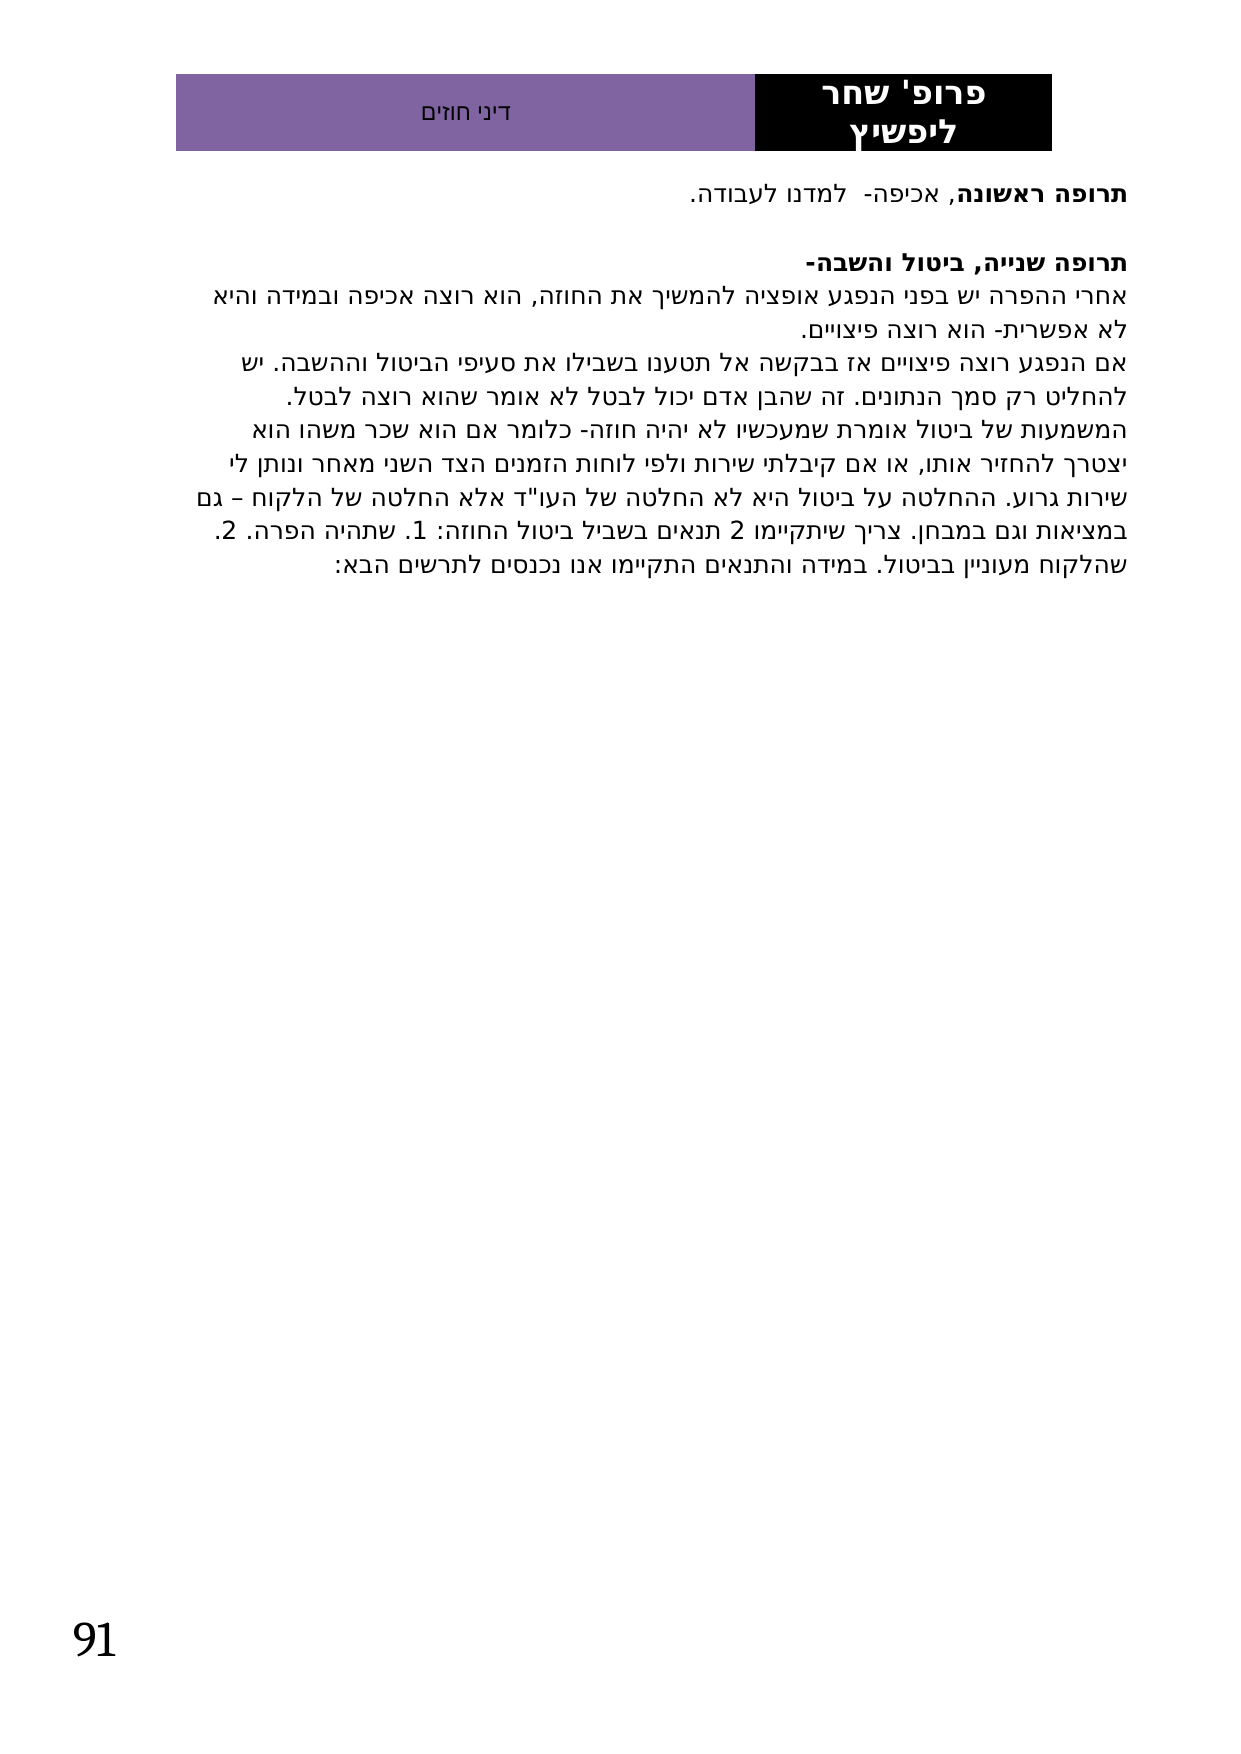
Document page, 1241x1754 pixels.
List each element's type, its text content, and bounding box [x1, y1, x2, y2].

text תרופה ראשונה, אכיפה- למדנו לעבודה. [187, 179, 1128, 209]
text תרופה שנייה, ביטול והשבה- אחרי ההפרה יש בפני הנפגע אופציה להמשיך את החוזה, הוא רוצה אכיפה ובמידה והיא לא אפשרית- הוא רוצה פיצויים. אם הנפגע רוצה פיצויים אז בבקשה אל תטענו בשבילו את סעיפי הביטול וההשבה. יש להחליט רק סמך הנתונים. זה שהבן אדם יכול לבטל לא אומר שהוא רוצה לבטל. המשמעות של ביטול אומרת שמעכשיו לא יהיה חוזה- כלומר אם הוא שכר משהו הוא יצטרך להחזיר אותו, או אם קיבלתי שירות ולפי לוחות הזמנים הצד השני מאחר ונותן לי שירות גרוע. ההחלטה על ביטול היא לא החלטה של העו"ד אלא החלטה של הלקוח – גם במציאות וגם במבחן. צריך שיתקיימו 2 תנאים בשביל ביטול החוזה: 1. שתהיה הפרה. 2. שהלקוח מעוניין בביטול. במידה והתנאים התקיימו אנו נכנסים לתרשים הבא: [187, 248, 1128, 579]
